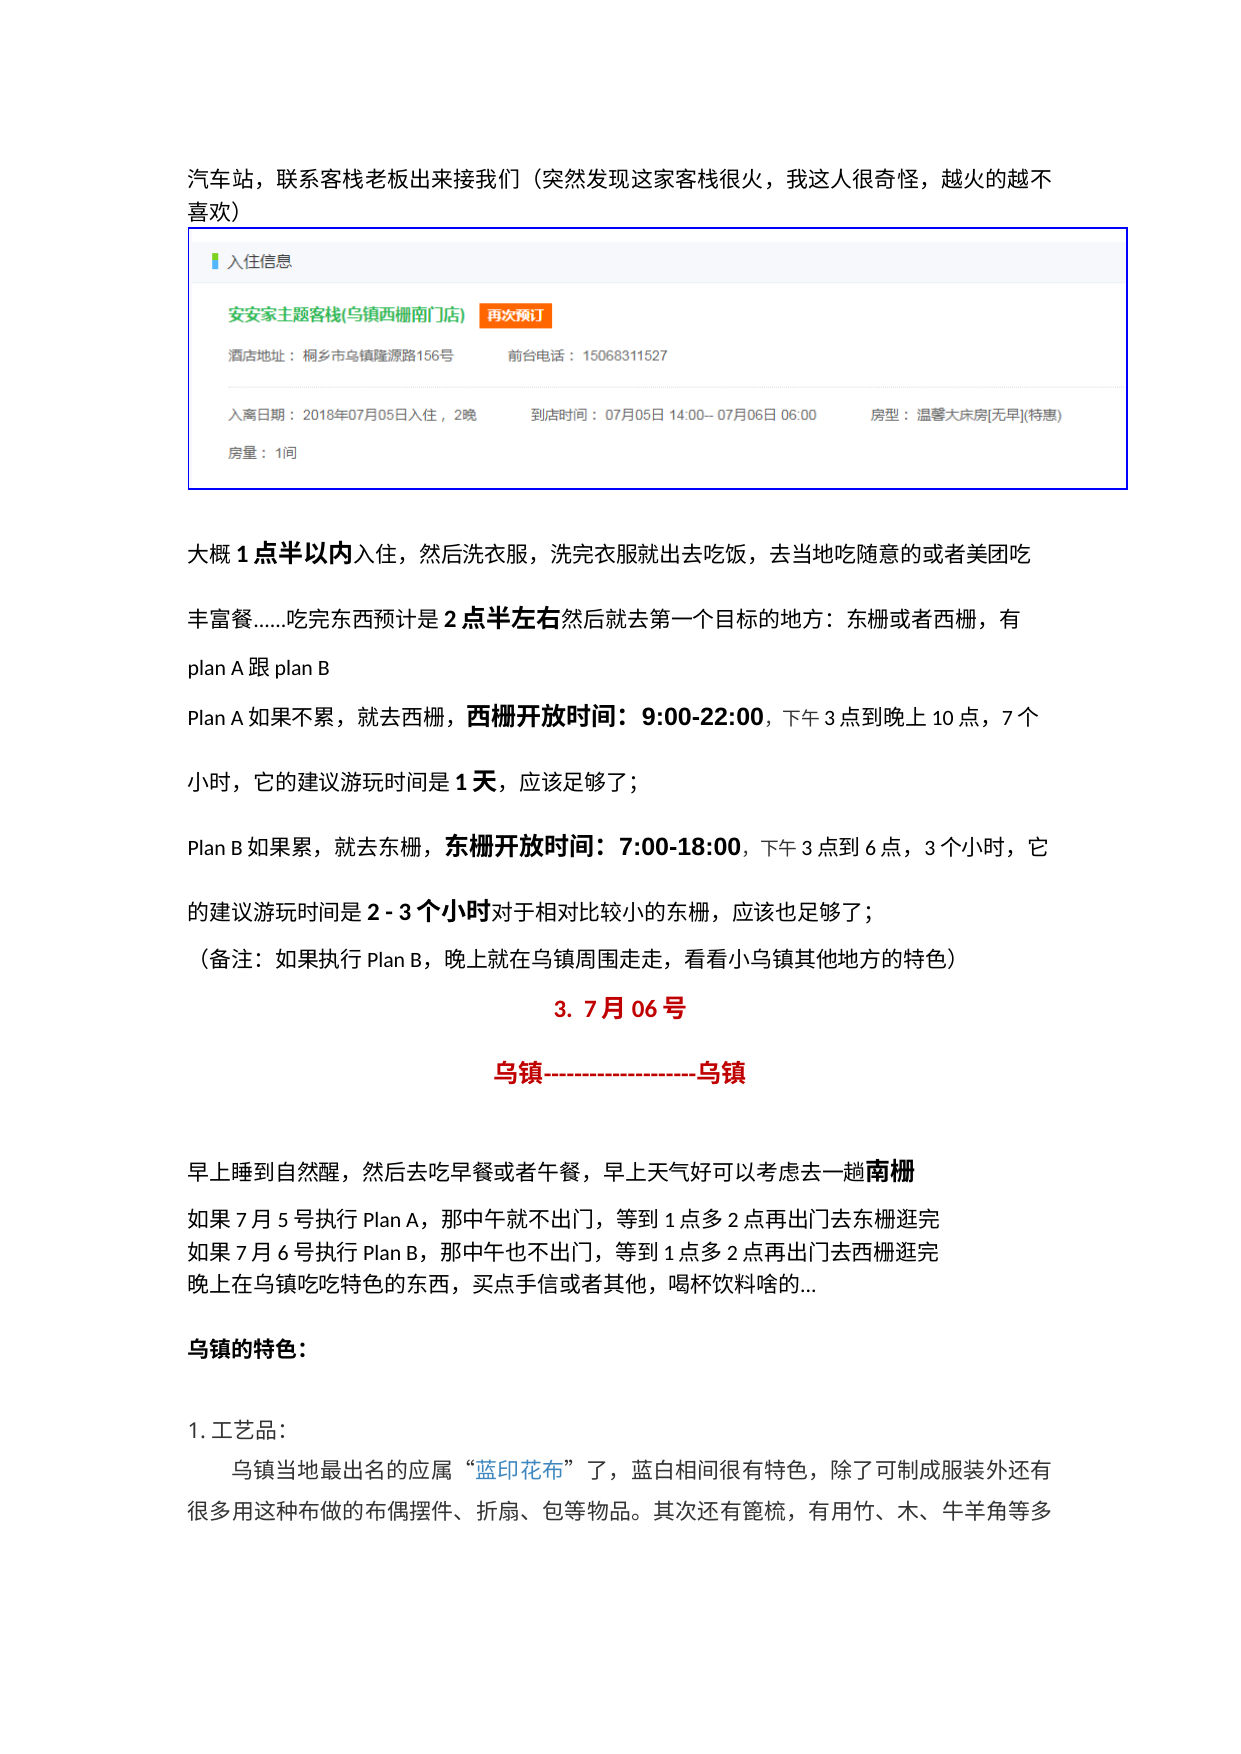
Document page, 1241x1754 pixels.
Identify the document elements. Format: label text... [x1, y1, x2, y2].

list 如果7月6号执行Plan B，那中午也不出门，等到1点多2点再出门去西栅逛完 [187, 1234, 1053, 1267]
list Plan B如果累，就去东栅，东栅开放时间：7:00-18:00，下午3点到6点，3个小时，它的建议游玩时间是2 - 3个小时对于相对比较小的东栅，应该也足够了； [187, 812, 1053, 942]
list 早上睡到自然醒，然后去吃早餐或者午餐，早上天气好可以考虑去一趟南栅 [187, 1137, 1053, 1202]
text 乌镇--------------------乌镇 [187, 1039, 1053, 1104]
text 萧山机场有到乌镇的直达车，时刻表如上，我们到时买10点40或者11点10分的大巴，实在不行就12点10分的，还不行就叫滴滴顺风车，车程是2个小时左右，然后到达乌镇汽车站，联系客栈老板出来接我们（突然发现这家客栈很火，我这人很奇怪，越火的越不喜欢） [187, 162, 1053, 227]
list （备注：如果执行Plan B，晚上就在乌镇周围走走，看看小乌镇其他地方的特色） [187, 942, 1053, 974]
text 乌镇的特色： [187, 1332, 1053, 1364]
picture [189, 229, 1126, 488]
text 3. 7月06号 [187, 974, 1053, 1039]
list 工艺品： [187, 1412, 1053, 1445]
list 乌镇当地最出名的应属“蓝印花布”了，蓝白相间很有特色，除了可制成服装外还有很多用这种布做的布偶摆件、折扇、包等物品。其次还有篦梳，有用竹、木、牛羊角等多种材料制成的。此外还有木雕竹刻、湖笔（毛笔）、布鞋等等，都是乌镇当地特产，当然也有很多全中国所有景区都有的一些工艺品。 [187, 1453, 1053, 1526]
list Plan A如果不累，就去西栅，西栅开放时间：9:00-22:00，下午3点到晚上10点，7个小时，它的建议游玩时间是1天，应该足够了； [187, 682, 1053, 812]
list 晚上在乌镇吃吃特色的东西，买点手信或者其他，喝杯饮料啥的... [187, 1267, 1053, 1299]
list 大概1点半以内入住，然后洗衣服，洗完衣服就出去吃饭，去当地吃随意的或者美团吃丰富餐......吃完东西预计是2点半左右然后就去第一个目标的地方：东栅或者西栅，有plan A跟plan B [187, 519, 1053, 682]
list 如果7月5号执行Plan A，那中午就不出门，等到1点多2点再出门去东栅逛完 [187, 1202, 1053, 1234]
